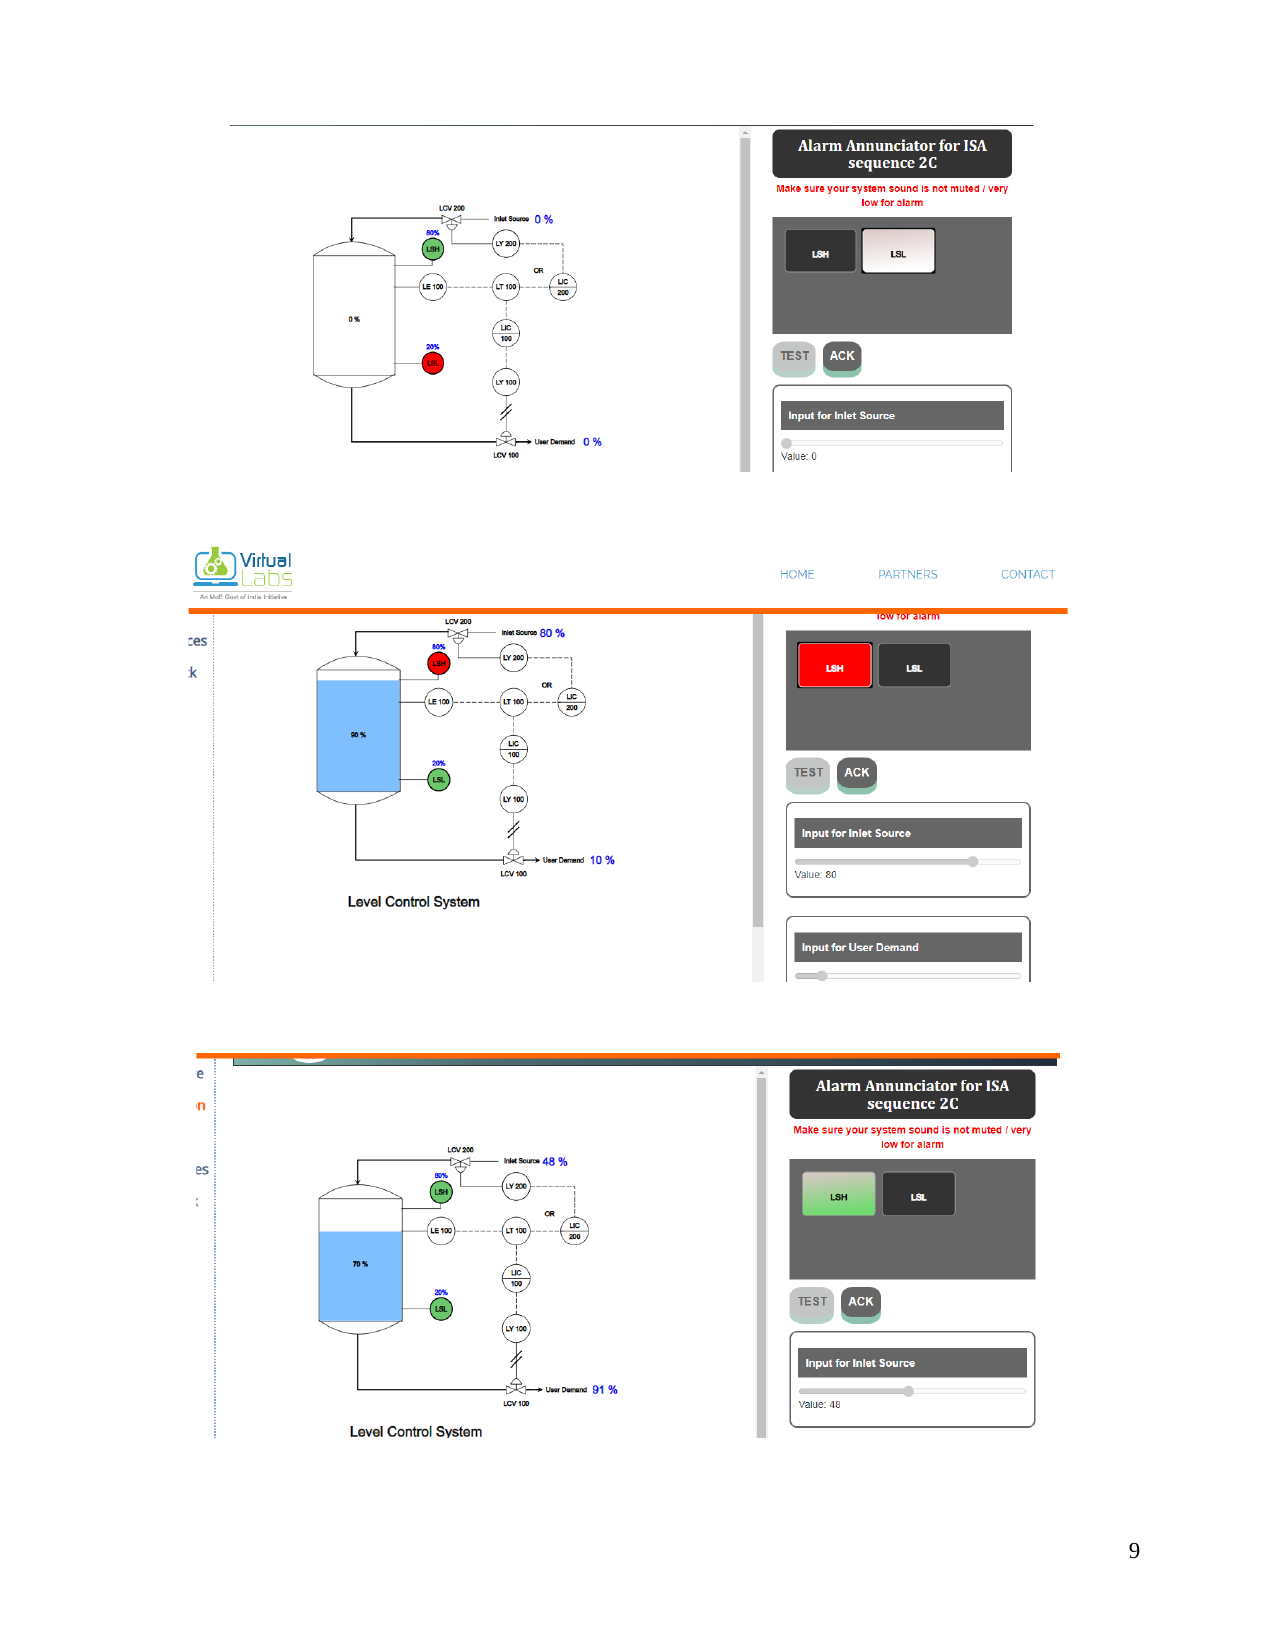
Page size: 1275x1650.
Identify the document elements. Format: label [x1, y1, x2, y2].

picture [188, 543, 1068, 982]
picture [196, 1053, 1060, 1438]
picture [221, 125, 1035, 472]
